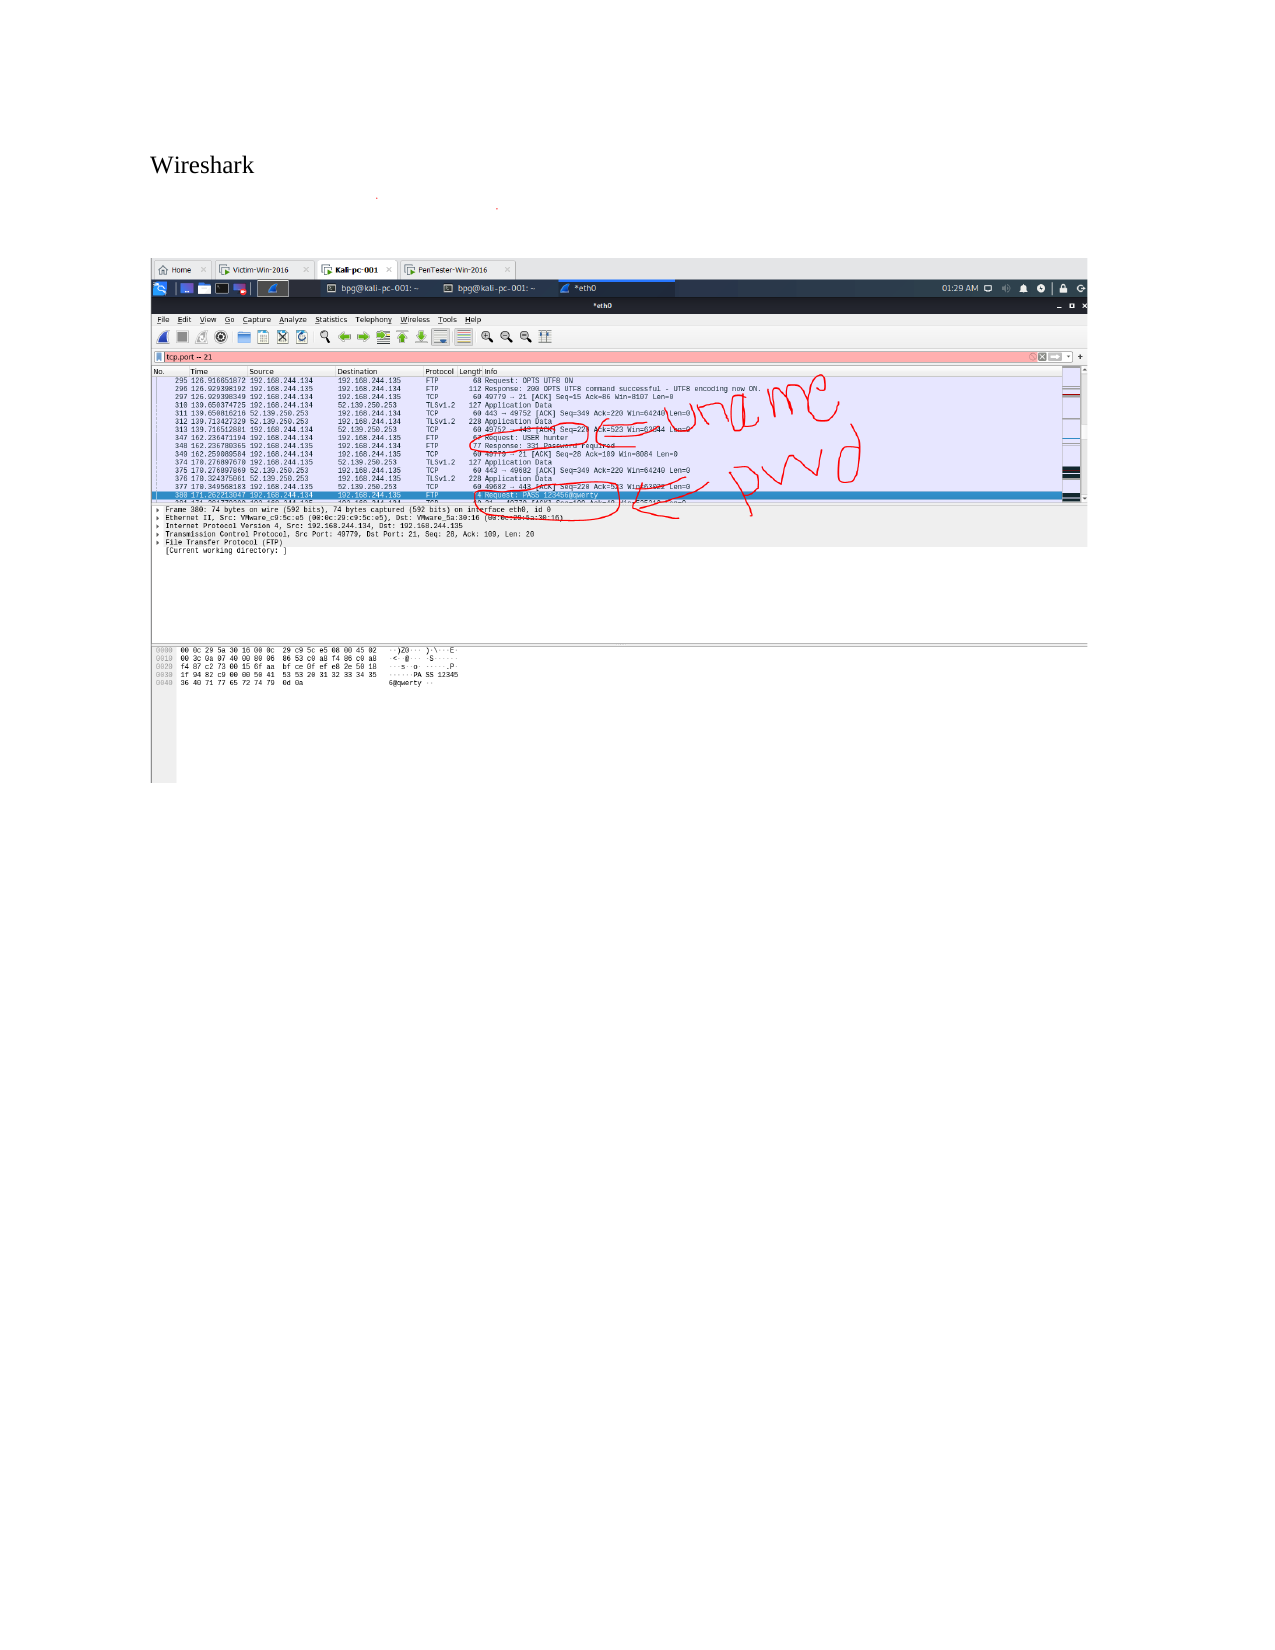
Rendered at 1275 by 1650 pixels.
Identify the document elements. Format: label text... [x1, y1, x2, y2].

text Wireshark [150, 150, 1125, 179]
picture [150, 197, 1088, 783]
